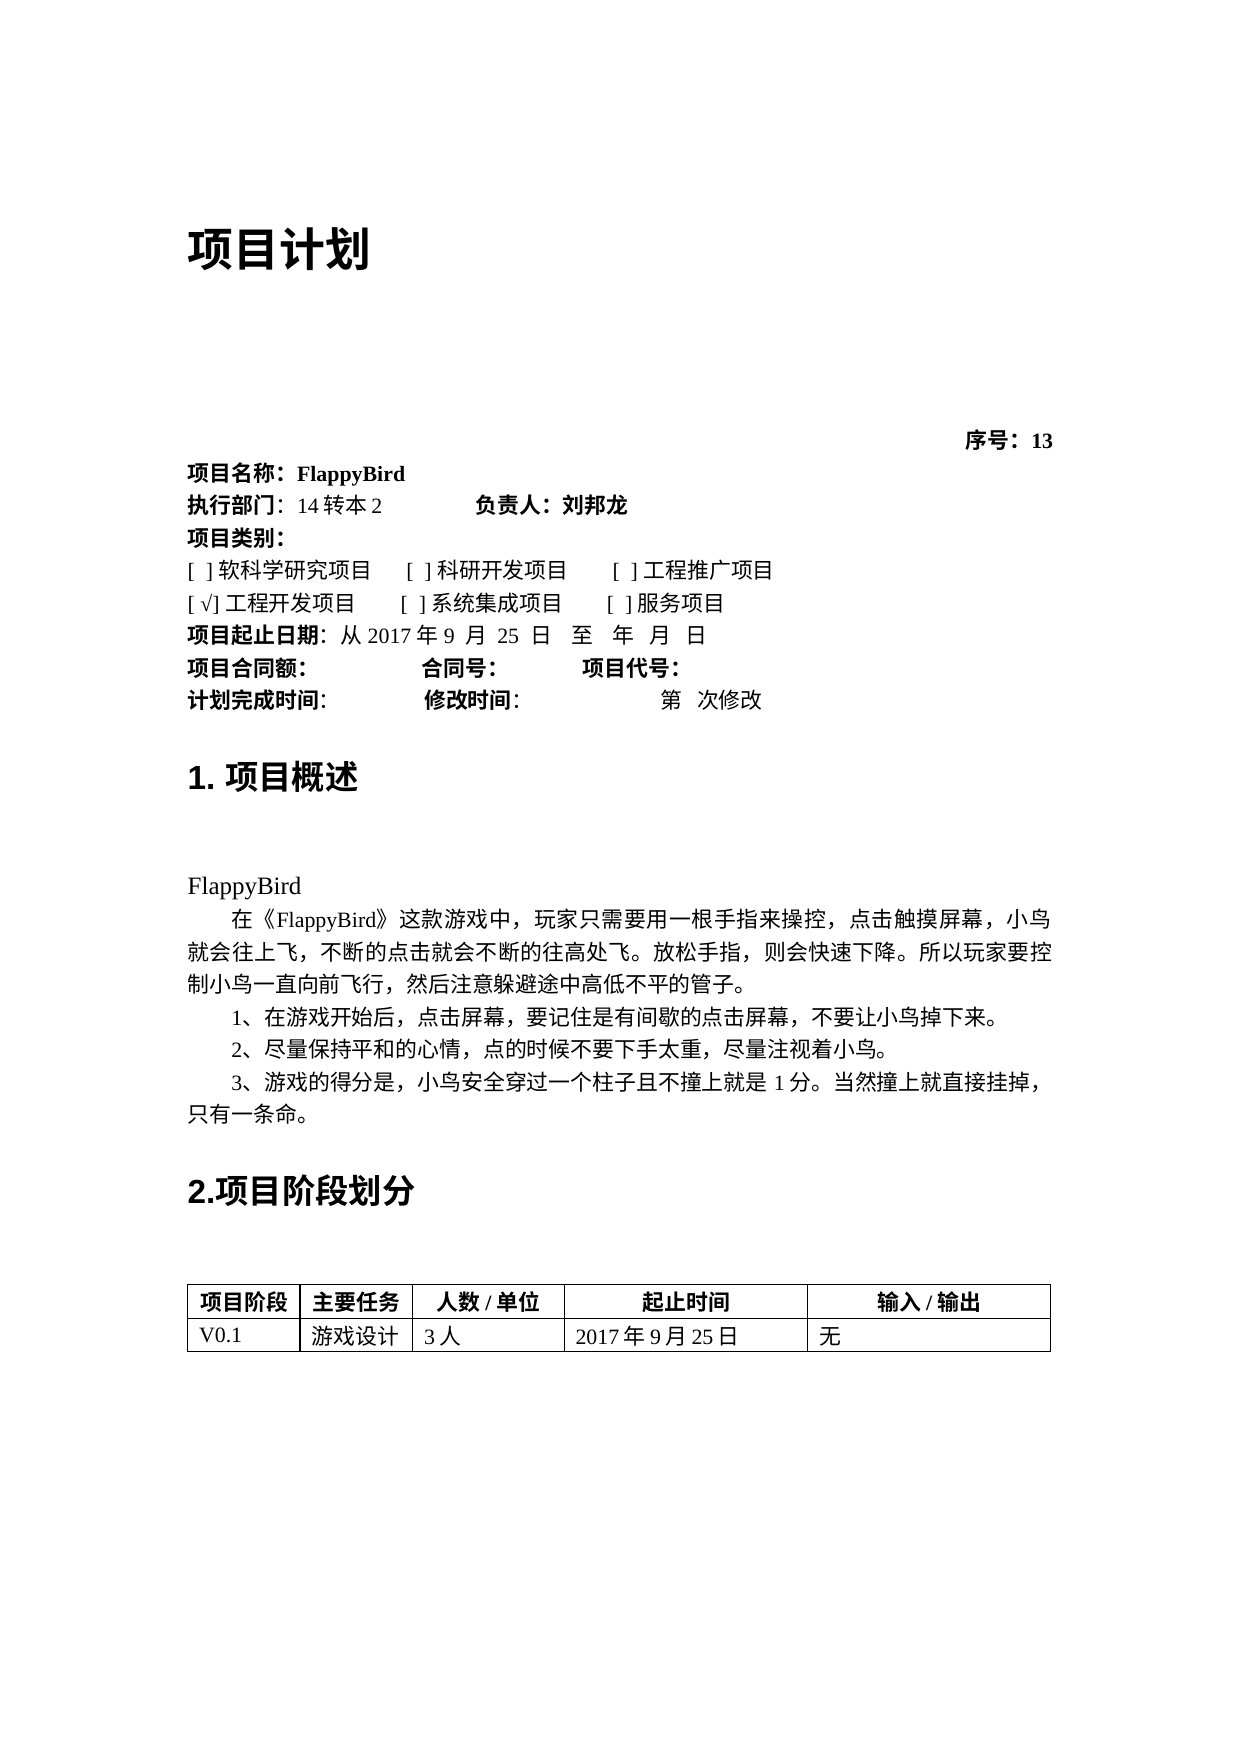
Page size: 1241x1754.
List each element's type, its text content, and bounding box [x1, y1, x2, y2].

table_header 起止时间 [565, 1285, 807, 1317]
text 3、游戏的得分是，小鸟安全穿过一个柱子且不撞上就是1分。当然撞上就直接挂掉，只有一条命。 [187, 1064, 1053, 1129]
text [ √] 工程开发项目 [ ] 系统集成项目 [ ] 服务项目 [187, 585, 1053, 618]
text 计划完成时间： 修改时间： 第 次修改 [187, 683, 1053, 715]
text 项目名称：FlappyBird [187, 455, 1053, 488]
text 执行部门：14转本2 负责人：刘邦龙 [187, 488, 1053, 520]
table_header 项目阶段 [188, 1285, 299, 1317]
table_header 人数 / 单位 [413, 1285, 564, 1317]
text 项目起止日期：从 2017 年 9 月 25 日 至 年 月 日 [187, 618, 1053, 650]
table_cell 游戏设计 [301, 1319, 412, 1351]
table_header 输入 / 输出 [808, 1285, 1050, 1317]
table_cell 2017年9月25日 [565, 1319, 807, 1351]
text [ ] 软科学研究项目 [ ] 科研开发项目 [ ] 工程推广项目 [187, 553, 1053, 585]
table_header 主要任务 [301, 1285, 412, 1317]
subtitle 2.项目阶段划分 [187, 1157, 1053, 1222]
subtitle 项目概述 [187, 742, 1053, 807]
text 项目合同额： 合同号： 项目代号： [187, 650, 1053, 683]
text 在《FlappyBird》这款游戏中，玩家只需要用一根手指来操控，点击触摸屏幕，小鸟就会往上飞，不断的点击就会不断的往高处飞。放松手指，则会快速下降。所以玩家要控制小鸟一直向前飞行，然后注意躲避途中高低不平的管子。 [187, 902, 1053, 999]
subtitle 项目计划 [187, 197, 1053, 295]
text 序号：13 [187, 423, 1053, 455]
text 1、在游戏开始后，点击屏幕，要记住是有间歇的点击屏幕，不要让小鸟掉下来。 [187, 999, 1053, 1032]
table_cell 3人 [413, 1319, 564, 1351]
text FlappyBird [187, 869, 1053, 902]
table_cell V0.1 [188, 1319, 299, 1351]
text 项目类别： [187, 520, 1053, 553]
text 2、尽量保持平和的心情，点的时候不要下手太重，尽量注视着小鸟。 [187, 1032, 1053, 1064]
table_cell 无 [808, 1319, 1050, 1351]
